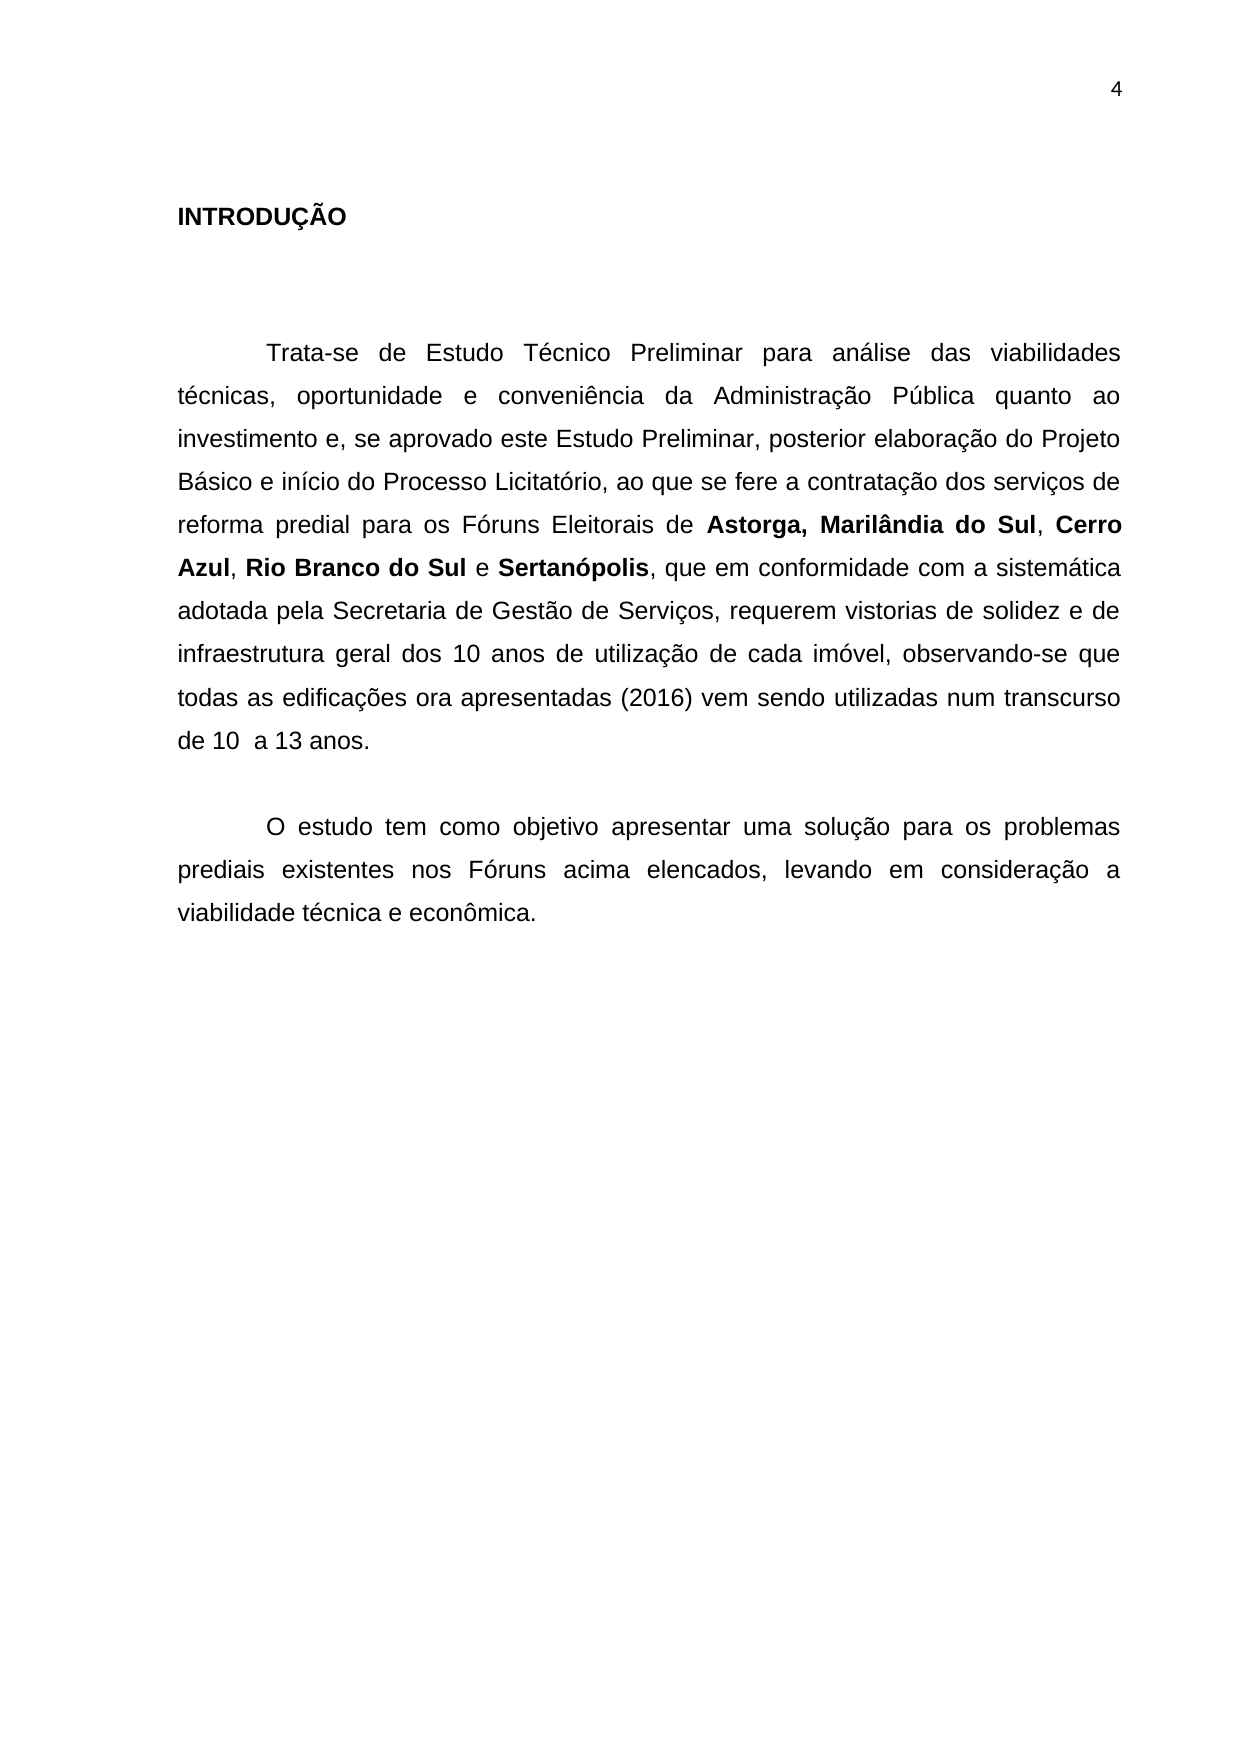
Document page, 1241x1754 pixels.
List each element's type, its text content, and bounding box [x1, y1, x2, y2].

subtitle INTRODUÇÃO [177, 202, 1122, 231]
text Trata-se de Estudo Técnico Preliminar para análise das viabilidades técnicas, oportunidade e conveniência da Administração Pública quanto ao investimento e, se aprovado este Estudo Preliminar, posterior elaboração do Projeto Básico e início do Processo Licitatório, ao que se fere a contratação dos serviços de reforma predial para os Fóruns Eleitorais de Astorga, Marilândia do Sul, Cerro Azul, Rio Branco do Sul e Sertanópolis, que em conformidade com a sistemática adotada pela Secretaria de Gestão de Serviços, requerem vistorias de solidez e de infraestrutura geral dos 10 anos de utilização de cada imóvel, observando-se que todas as edificações ora apresentadas (2016) vem sendo utilizadas num transcurso de 10 a 13 anos. [177, 338, 1122, 754]
text O estudo tem como objetivo apresentar uma solução para os problemas prediais existentes nos Fóruns acima elencados, levando em consideração a viabilidade técnica e econômica. [177, 812, 1122, 927]
